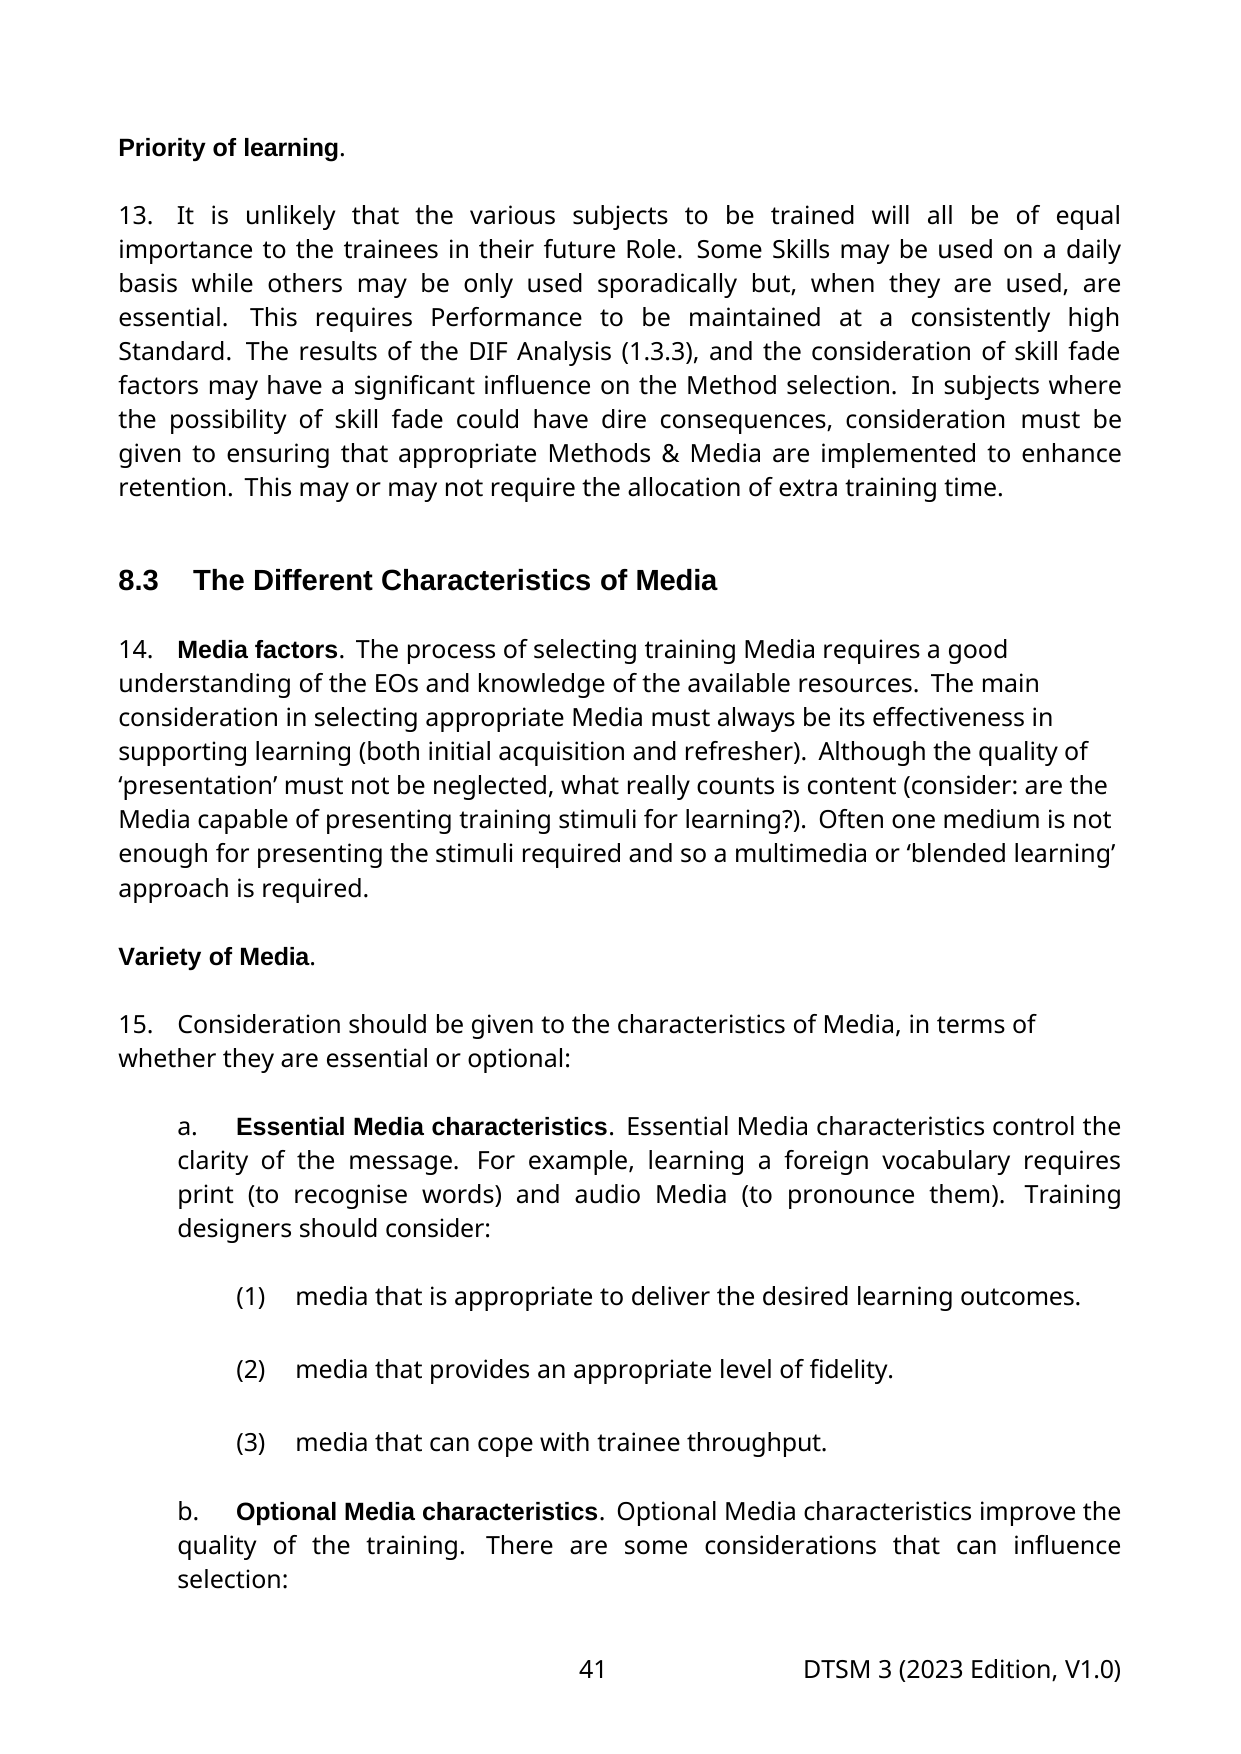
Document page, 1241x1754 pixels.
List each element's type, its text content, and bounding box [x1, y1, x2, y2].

list Consideration should be given to the characteristics of Media, in terms of whether they are essential or optional: [118, 1006, 1122, 1074]
list Media factors. The process of selecting training Media requires a good understanding of the EOs and knowledge of the available resources. The main consideration in selecting appropriate Media must always be its effectiveness in supporting learning (both initial acquisition and refresher). Although the quality of ‘presentation’ must not be neglected, what really counts is content (consider: are the Media capable of presenting training stimuli for learning?). Often one medium is not enough for presenting the stimuli required and so a multimedia or ‘blended learning’ approach is required. [118, 632, 1122, 904]
list It is unlikely that the various subjects to be trained will all be of equal importance to the trainees in their future Role. Some Skills may be used on a daily basis while others may be only used sporadically but, when they are used, are essential. This requires Performance to be maintained at a consistently high Standard. The results of the DIF Analysis (1.3.3), and the consideration of skill fade factors may have a significant influence on the Method selection. In subjects where the possibility of skill fade could have dire consequences, consideration must be given to ensuring that appropriate Methods & Media are implemented to enhance retention. This may or may not require the allocation of extra training time. [118, 197, 1122, 504]
list media that is appropriate to deliver the desired learning outcomes. [236, 1279, 1137, 1313]
list media that provides an appropriate level of fidelity. [236, 1352, 1137, 1386]
list Optional Media characteristics. Optional Media characteristics improve the quality of the training. There are some considerations that can influence selection: [177, 1493, 1122, 1595]
list Essential Media characteristics. Essential Media characteristics control the clarity of the message. For example, learning a foreign vocabulary requires print (to recognise words) and audio Media (to pronounce them). Training designers should consider: [177, 1109, 1122, 1245]
subtitle Variety of Media. [118, 938, 1137, 972]
subtitle The Different Characteristics of Media [118, 563, 1137, 597]
list media that can cope with trainee throughput. [236, 1425, 1137, 1459]
subtitle Priority of learning. [118, 129, 1137, 163]
